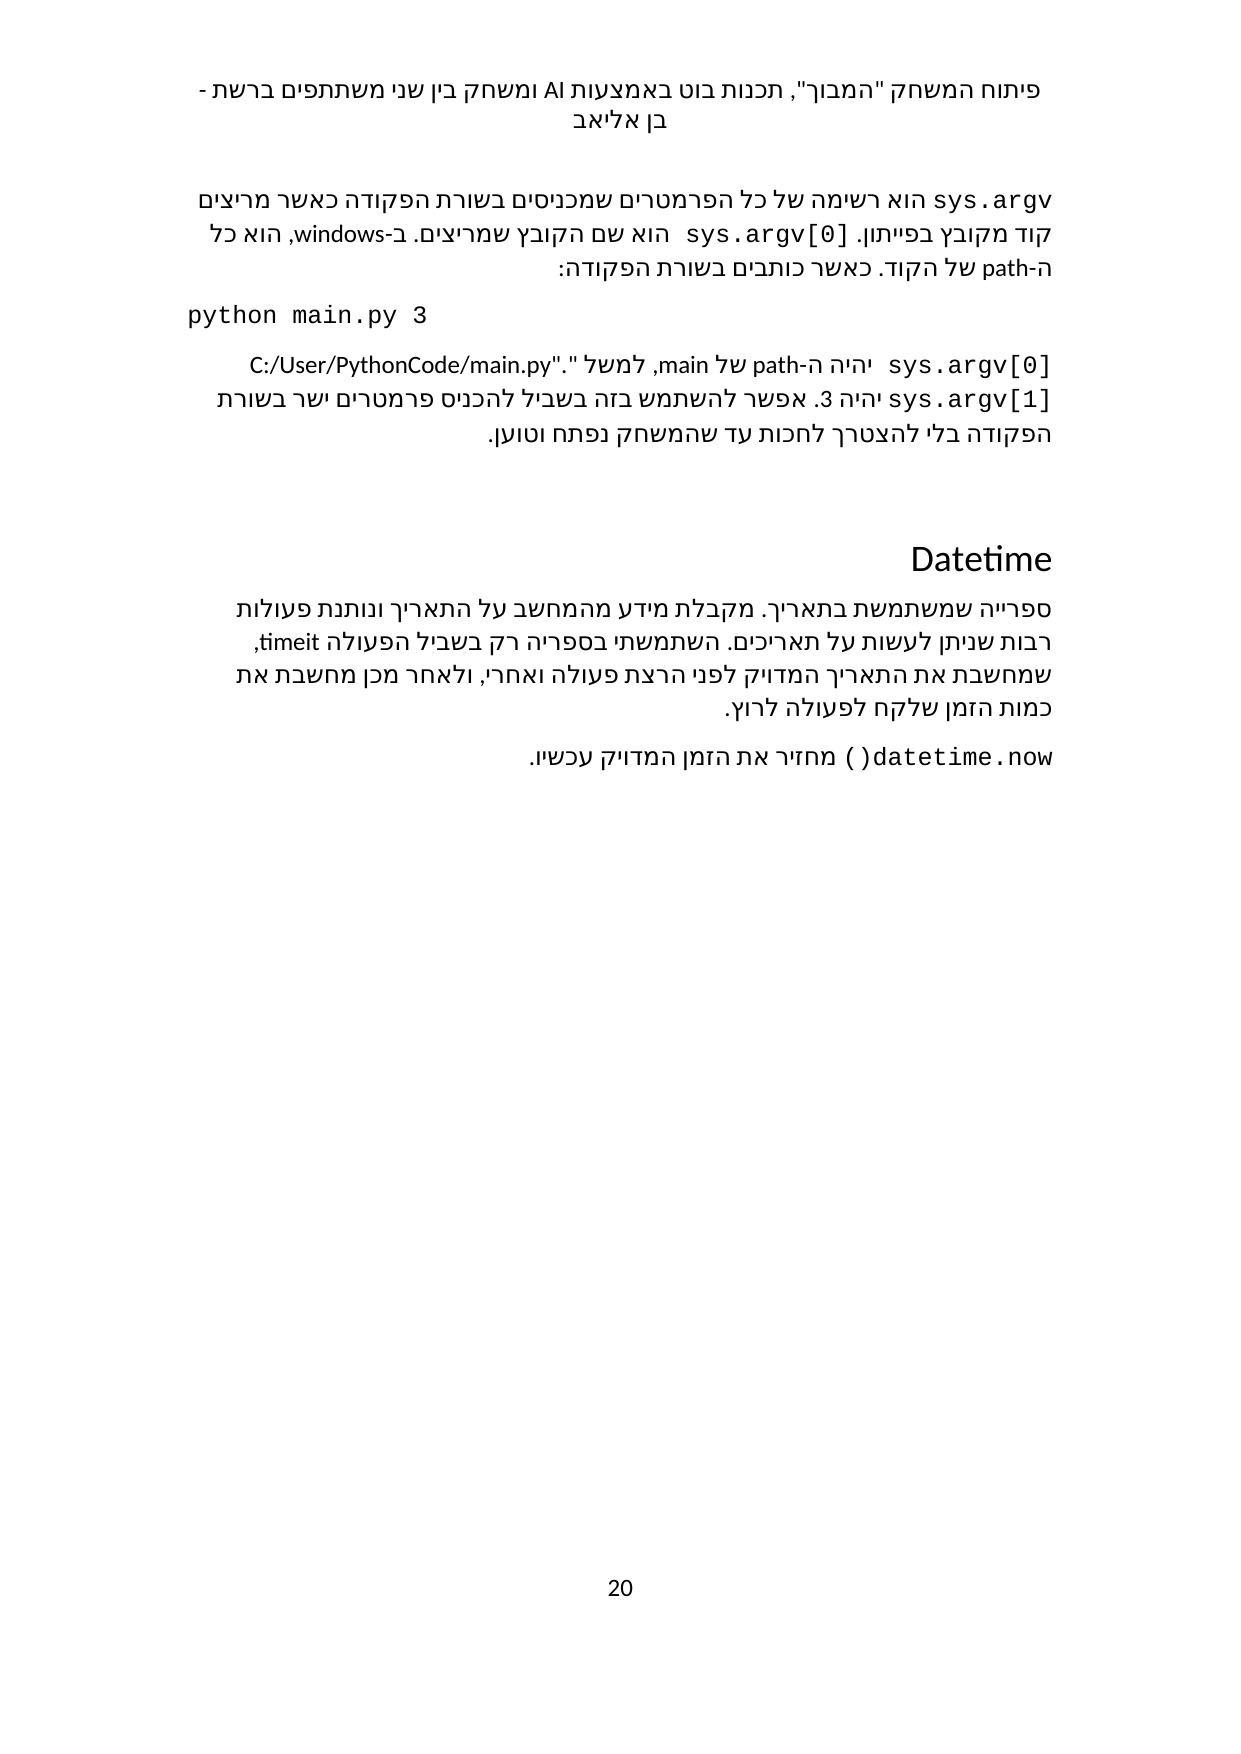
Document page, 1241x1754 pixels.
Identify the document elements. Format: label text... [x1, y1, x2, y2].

subtitle Datetime [187, 535, 1053, 581]
text ספרייה שמשתמשת בתאריך. מקבלת מידע מהמחשב על התאריך ונותנת פעולות רבות שניתן לעשות על תאריכים. השתמשתי בספריה רק בשביל הפעולה timeit, שמחשבת את התאריך המדויק לפני הרצת פעולה ואחרי, ולאחר מכן מחשבת את כמות הזמן שלקח לפעולה לרוץ. [187, 593, 1053, 722]
text sys.argv[0] יהיה ה-path של main, למשל "C:/User/PythonCode/main.py". sys.argv[1] יהיה 3. אפשר להשתמש בזה בשביל להכניס פרמטרים ישר בשורת הפקודה בלי להצטרך לחכות עד שהמשחק נפתח וטוען. [187, 349, 1053, 448]
text python main.py 3 [187, 302, 1053, 331]
text sys.argv הוא רשימה של כל הפרמטרים שמכניסים בשורת הפקודה כאשר מריצים קוד מקובץ בפייתון. sys.argv[0] הוא שם הקובץ שמריצים. ב-windows, הוא כל ה-path של הקוד. כאשר כותבים בשורת הפקודה: [187, 184, 1053, 283]
text datetime.now() מחזיר את הזמן המדויק עכשיו. [187, 741, 1053, 773]
